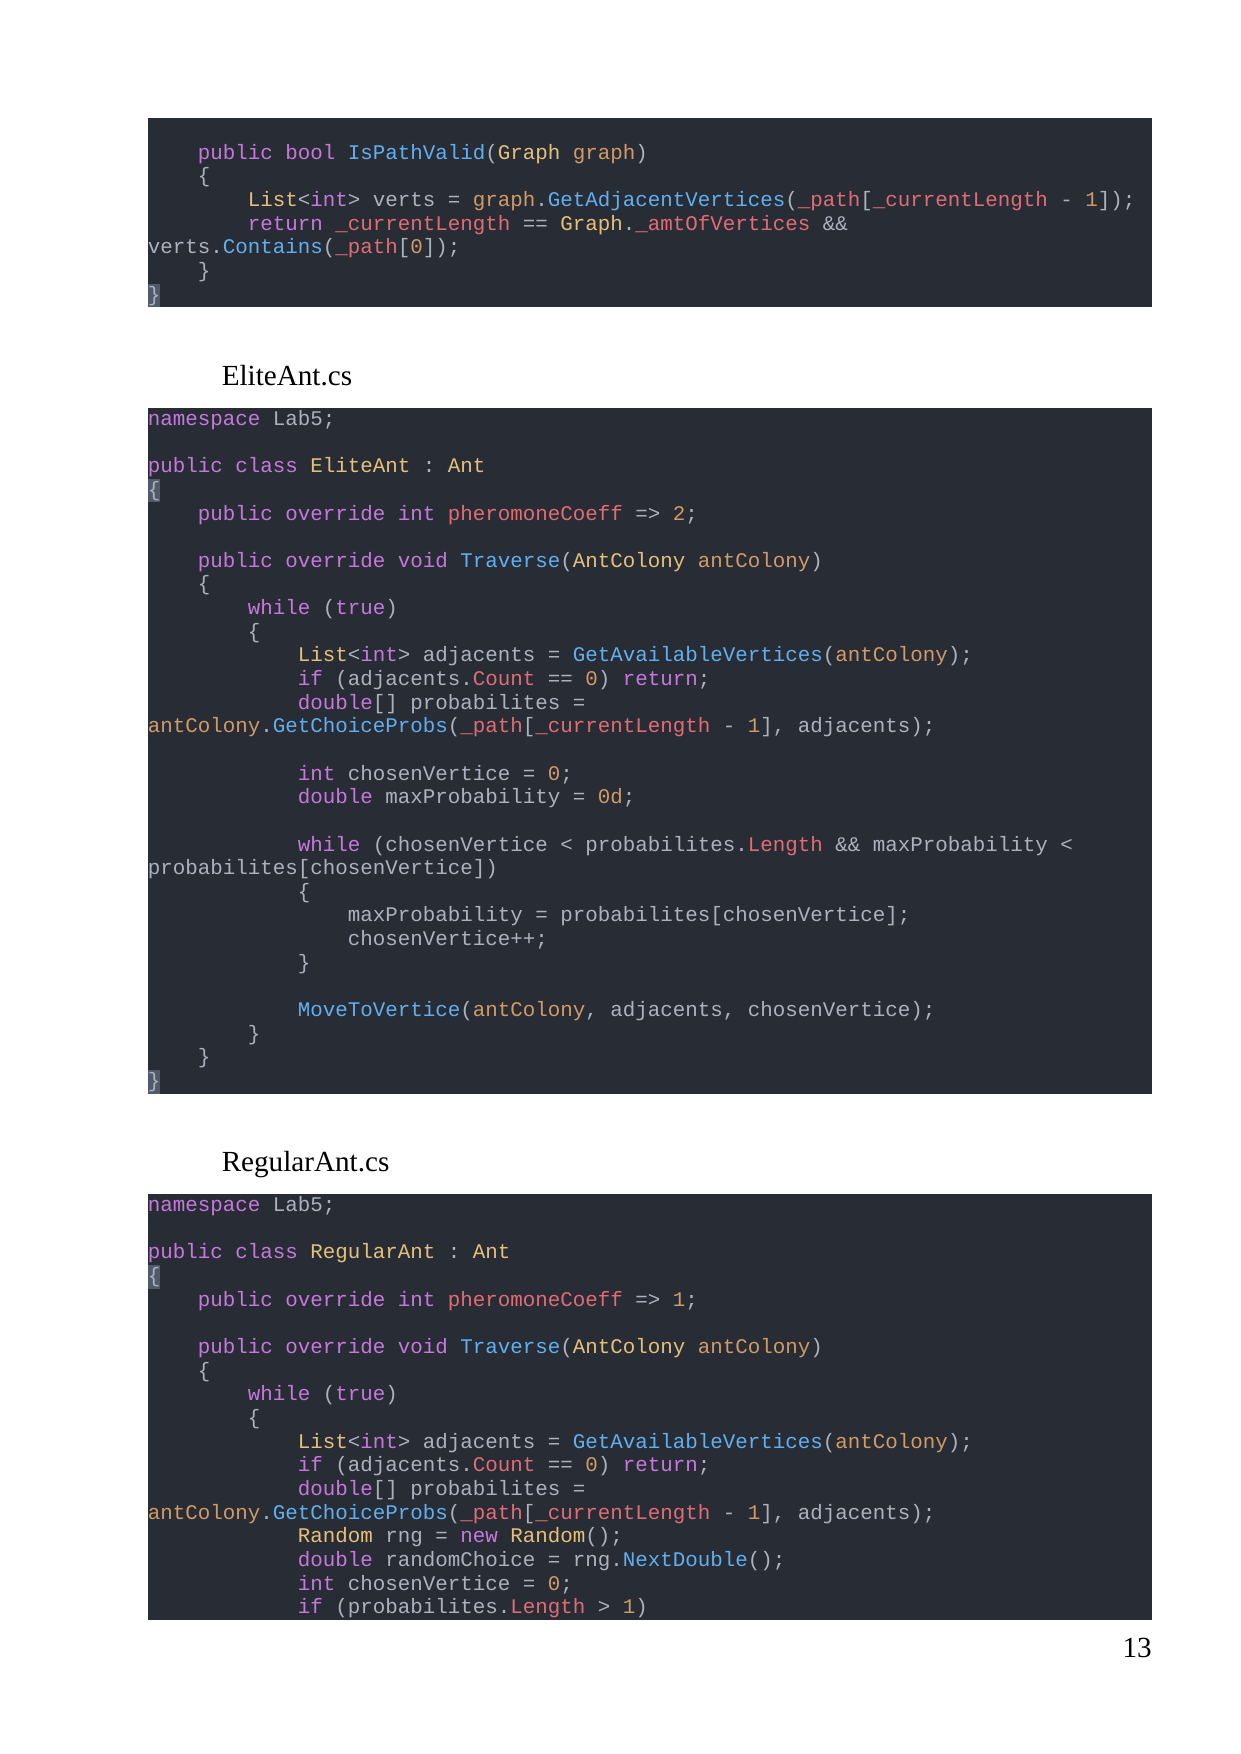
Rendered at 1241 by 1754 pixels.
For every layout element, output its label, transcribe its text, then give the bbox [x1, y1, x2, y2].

text RegularAnt.cs [148, 1144, 1152, 1177]
text namespace Lab5; public class EliteAnt : Ant { public override int pheromoneCoeff => 2; public override void Traverse(AntColony antColony) { while (true) { List<int> adjacents = GetAvailableVertices(antColony); if (adjacents.Count == 0) return; double[] probabilites = antColony.GetChoiceProbs(_path[_currentLength - 1], adjacents); int chosenVertice = 0; double maxProbability = 0d; while (chosenVertice < probabilites.Length && maxProbability < probabilites[chosenVertice]) { maxProbability = probabilites[chosenVertice]; chosenVertice++; } MoveToVertice(antColony, adjacents, chosenVertice); } } } [148, 408, 1152, 1094]
text EliteAnt.cs [148, 358, 1152, 391]
